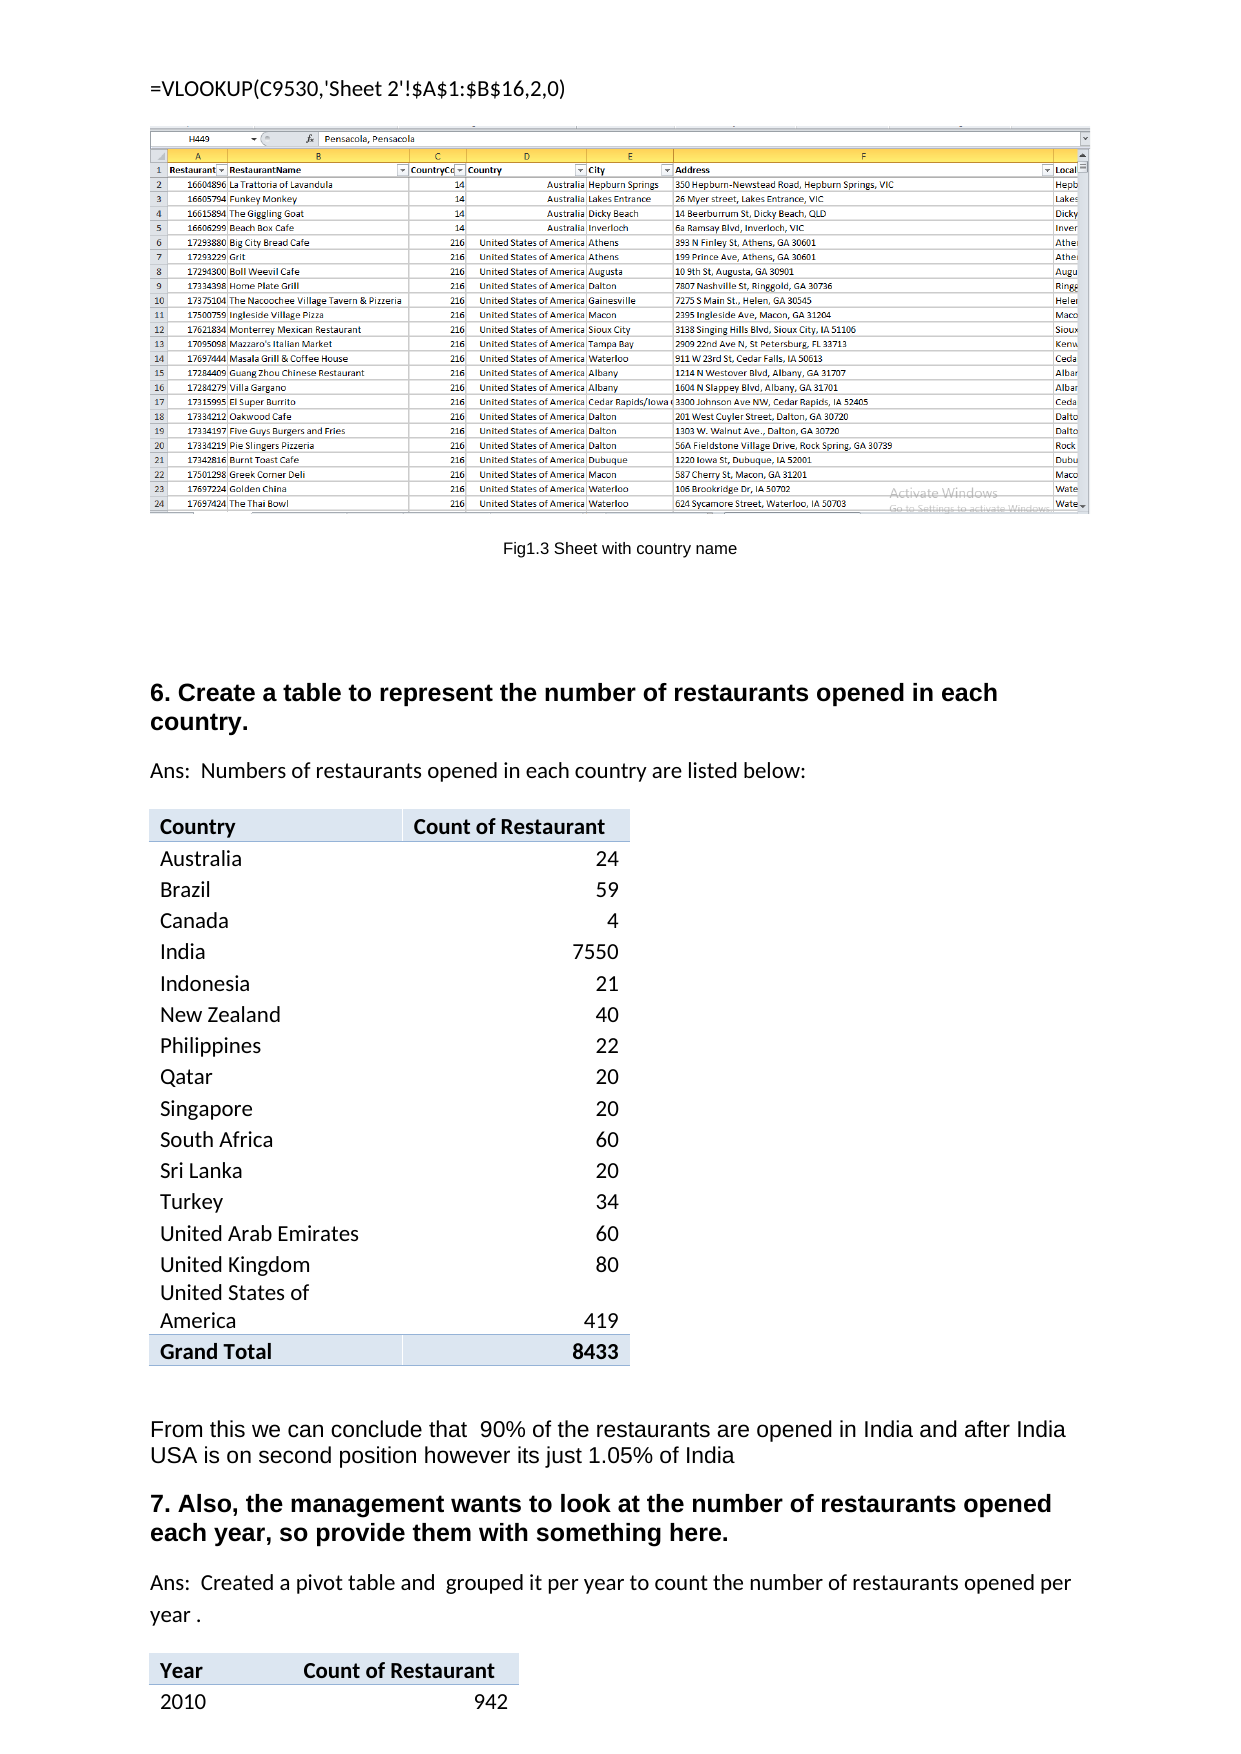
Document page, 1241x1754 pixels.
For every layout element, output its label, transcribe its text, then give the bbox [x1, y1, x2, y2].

table_cell 60 [403, 1216, 630, 1247]
table_cell 34 [403, 1184, 630, 1216]
text Ans: Numbers of restaurants opened in each country are listed below: [150, 756, 1090, 784]
table_cell 80 [403, 1247, 630, 1278]
table_header Count of Restaurant [403, 809, 630, 841]
table_cell 8433 [403, 1335, 630, 1365]
table_cell Turkey [149, 1184, 402, 1216]
table_cell 40 [403, 997, 630, 1028]
table_cell 419 [403, 1278, 630, 1334]
table_cell 60 [403, 1122, 630, 1153]
table_cell Philippines [149, 1028, 402, 1059]
table_cell 20 [403, 1091, 630, 1122]
text Fig1.3 Sheet with country name [150, 539, 1090, 558]
table_cell 7550 [403, 934, 630, 966]
text Ans: Created a pivot table and grouped it per year to count the number of restaurants opened per year . [150, 1568, 1090, 1628]
text =VLOOKUP(C9530,'Sheet 2'!$A$1:$B$16,2,0) [150, 74, 1090, 102]
table_header Year [149, 1653, 292, 1684]
table_cell South Africa [149, 1122, 402, 1153]
table_cell 59 [403, 872, 630, 903]
table_cell Qatar [149, 1059, 402, 1091]
table_header Count of Restaurant [292, 1653, 519, 1684]
table_cell Indonesia [149, 966, 402, 997]
table_cell United Kingdom [149, 1247, 402, 1278]
table_cell United Arab Emirates [149, 1216, 402, 1247]
table_cell Singapore [149, 1091, 402, 1122]
table_cell 21 [403, 966, 630, 997]
table_cell New Zealand [149, 997, 402, 1028]
table_cell 22 [403, 1028, 630, 1059]
table_header Country [149, 809, 402, 841]
text 7. Also, the management wants to look at the number of restaurants opened each year, so provide them with something here. [150, 1489, 1090, 1547]
table_cell 20 [403, 1059, 630, 1091]
picture [150, 126, 1091, 514]
text 6. Create a table to represent the number of restaurants opened in each country. [150, 678, 1090, 735]
table_cell 20 [403, 1153, 630, 1184]
table_cell 942 [292, 1685, 519, 1716]
table_cell 4 [403, 903, 630, 934]
table_cell Brazil [149, 872, 402, 903]
table_cell India [149, 934, 402, 966]
table_cell Australia [149, 842, 402, 872]
table_cell Sri Lanka [149, 1153, 402, 1184]
table_cell Canada [149, 903, 402, 934]
text From this we can conclude that 90% of the restaurants are opened in India and after India USA is on second position however its just 1.05% of India [150, 1416, 1090, 1469]
table_cell 24 [403, 842, 630, 872]
table_cell United States of America [149, 1278, 402, 1334]
table_cell 2010 [149, 1685, 292, 1716]
table_cell Grand Total [149, 1335, 402, 1365]
